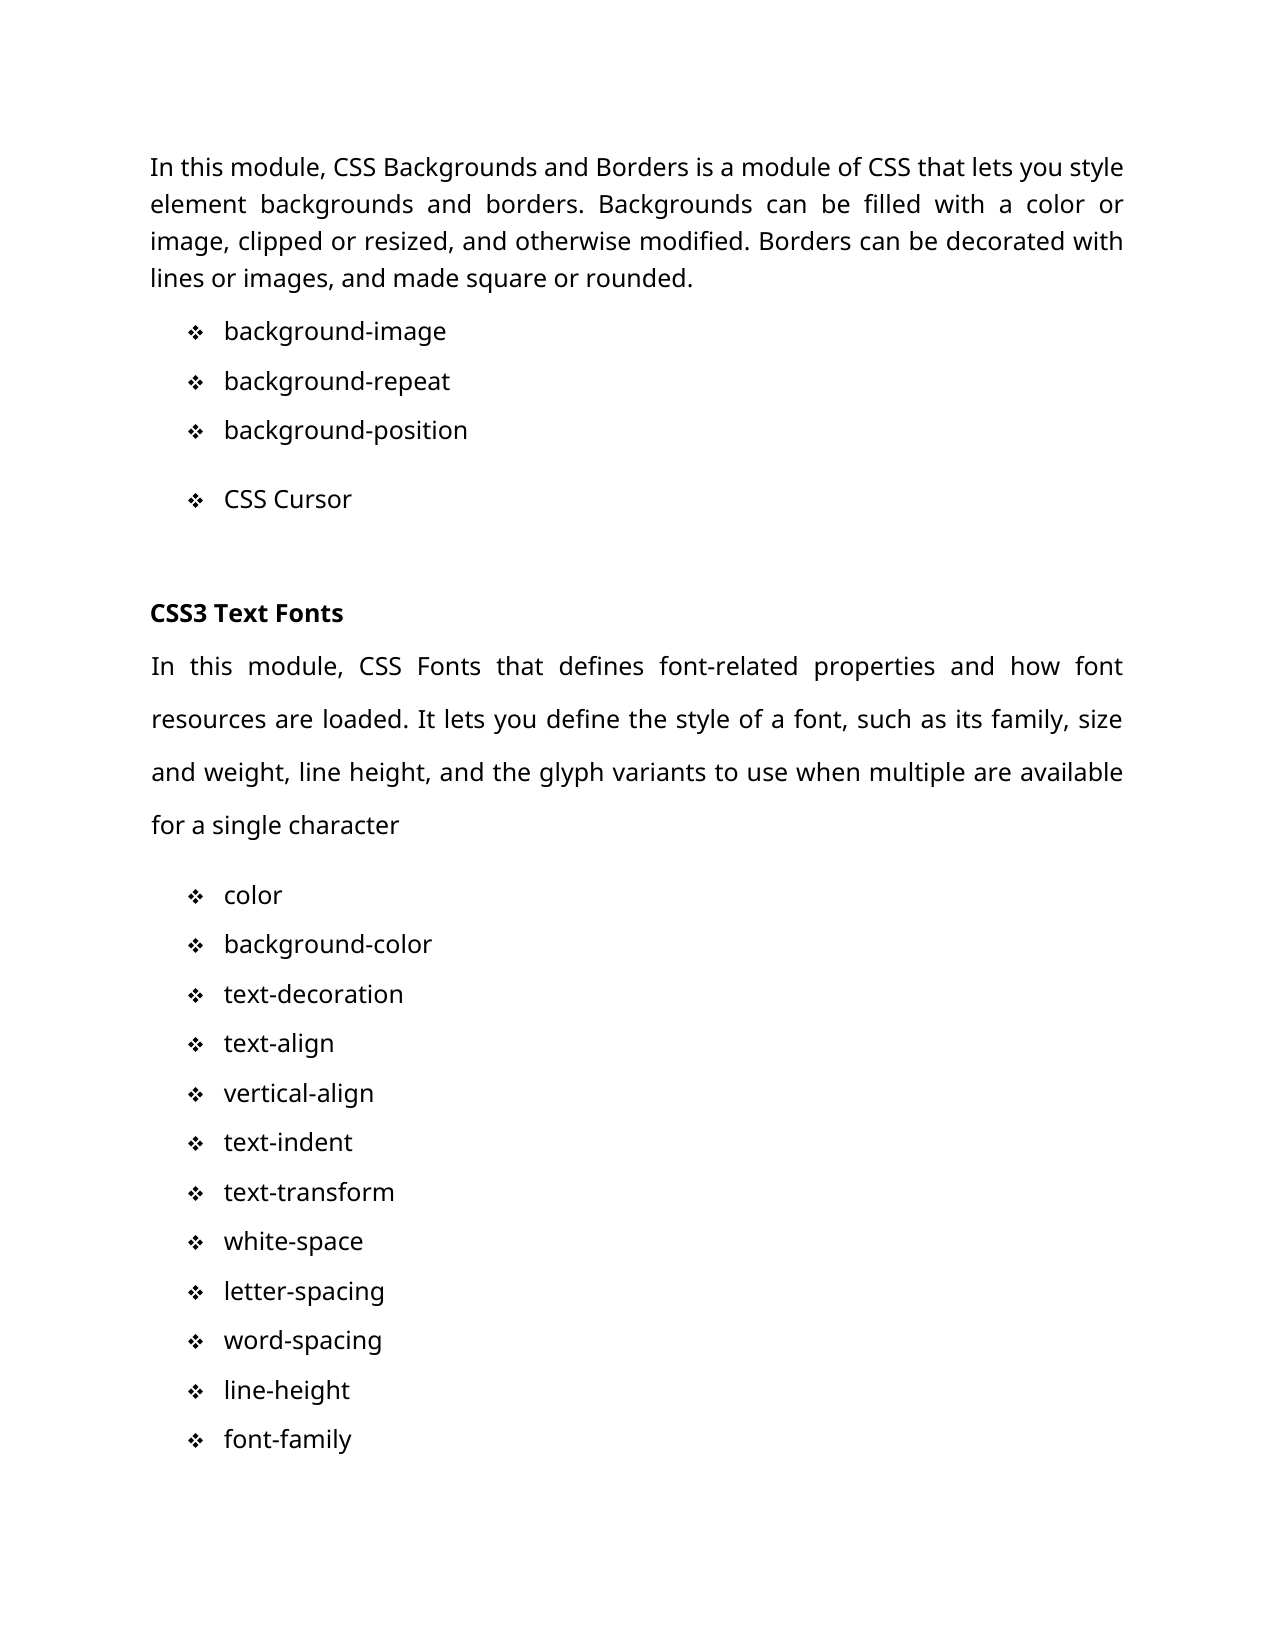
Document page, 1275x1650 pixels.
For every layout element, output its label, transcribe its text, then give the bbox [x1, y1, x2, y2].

text In this module, CSS Fonts that defines font-related properties and how font resources are loaded. It lets you define the style of a font, such as its family, size and weight, line height, and the glyph variants to use when multiple are available for a single character [151, 648, 1125, 842]
list white-space [186, 1224, 1123, 1258]
list background-repeat [186, 363, 1123, 397]
list font-family [186, 1422, 1123, 1456]
list vertical-align [186, 1075, 1123, 1109]
list CSS Cursor [186, 481, 1123, 515]
list text-indent [186, 1125, 1123, 1159]
list background-image [186, 314, 1123, 348]
text CSS3 Text Fonts [149, 596, 1127, 630]
list text-align [186, 1026, 1123, 1060]
list background-position [186, 413, 1123, 447]
list letter-spacing [186, 1273, 1123, 1307]
text In this module, CSS Backgrounds and Borders is a module of CSS that lets you style element backgrounds and borders. Backgrounds can be filled with a color or image, clipped or resized, and otherwise modified. Borders can be decorated with lines or images, and made square or rounded. [150, 150, 1125, 294]
list color [186, 877, 1123, 912]
list text-transform [186, 1174, 1123, 1208]
list text-decoration [186, 976, 1123, 1011]
list word-spacing [186, 1323, 1123, 1357]
list line-height [186, 1372, 1123, 1406]
list background-color [186, 927, 1123, 961]
